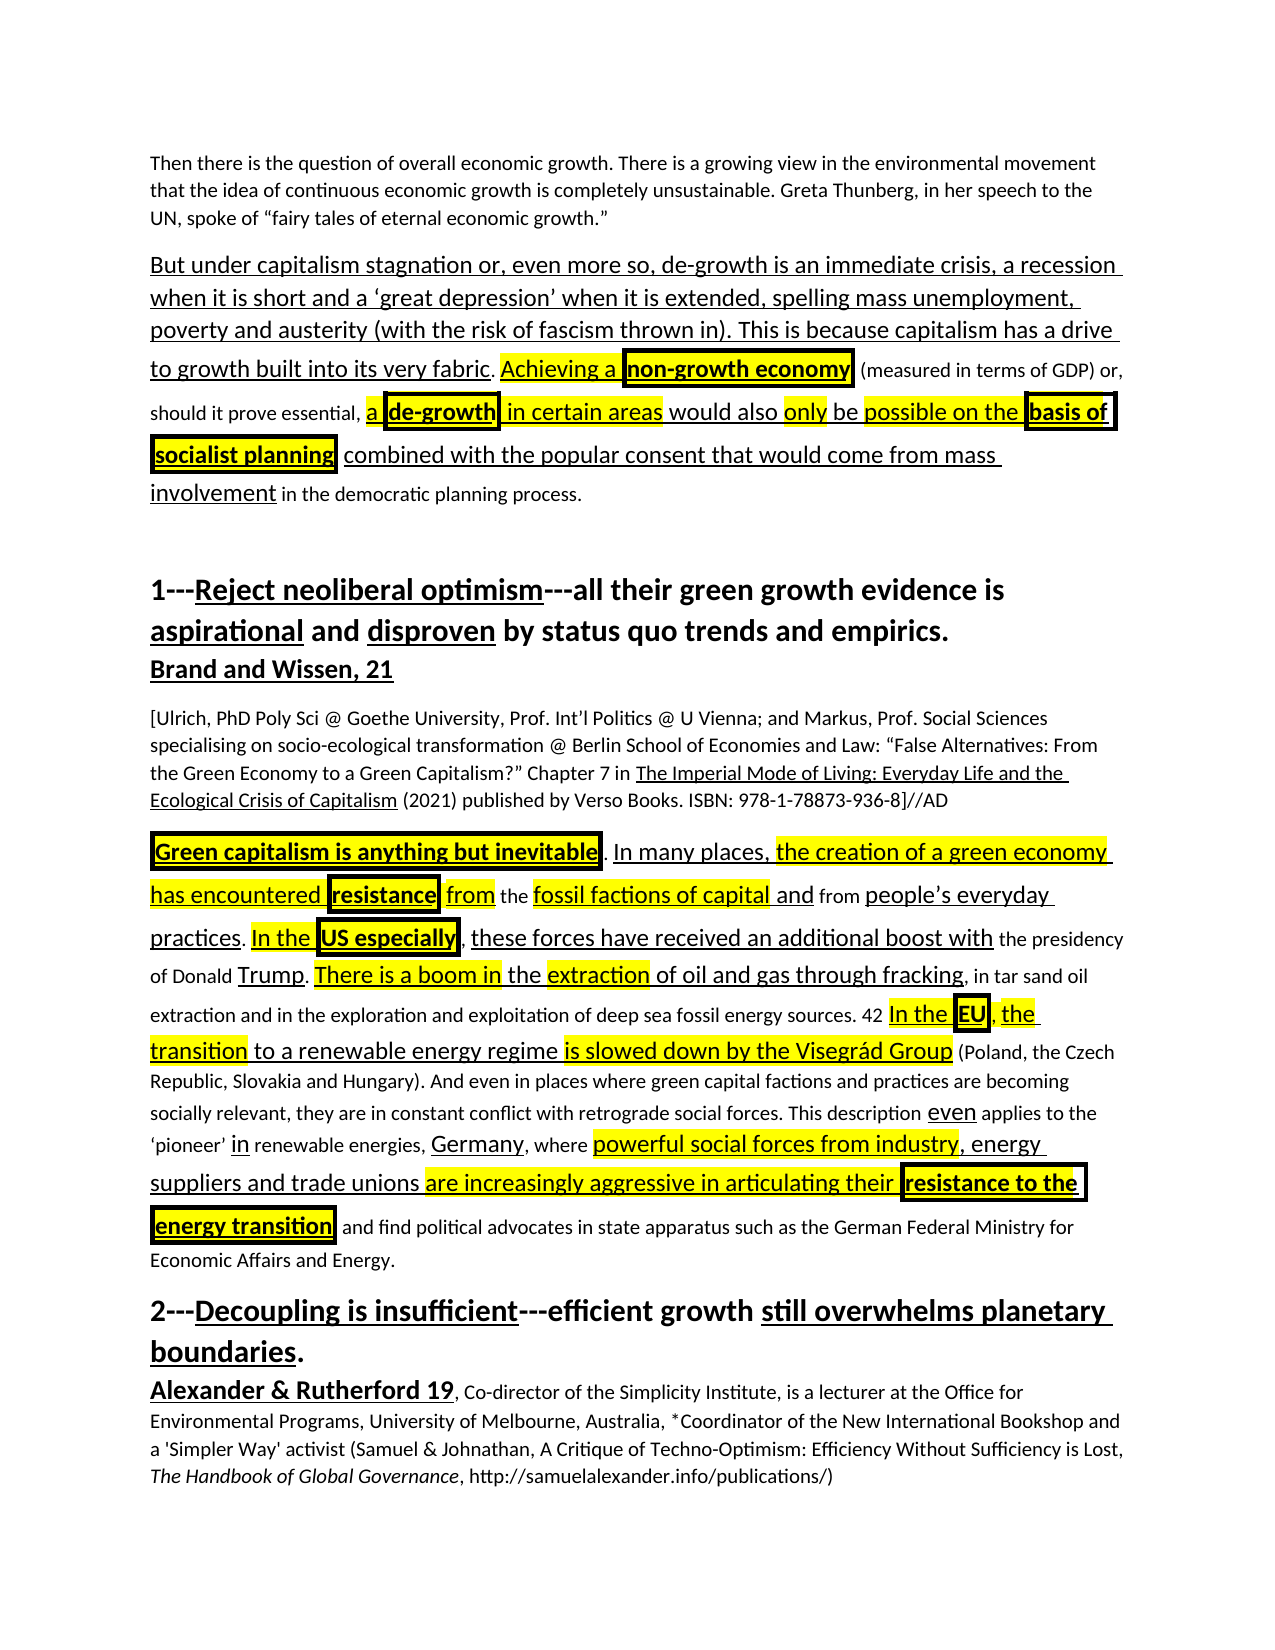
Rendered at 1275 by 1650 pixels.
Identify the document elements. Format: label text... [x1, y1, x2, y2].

text Brand and Wissen, 21 [150, 653, 1125, 686]
text [Ulrich, PhD Poly Sci @ Goethe University, Prof. Int’l Politics @ U Vienna; and Markus, Prof. Social Sciences specialising on socio-ecological transformation @ Berlin School of Economies and Law: “False Alternatives: From the Green Economy to a Green Capitalism?” Chapter 7 in The Imperial Mode of Living: Everyday Life and the Ecological Crisis of Capitalism (2021) published by Verso Books. ISBN: 978-1-78873-936-8]//AD [150, 705, 1125, 812]
text Green capitalism is anything but inevitable. In many places, the creation of a green economy has encountered resistance from the fossil factions of capital and from people’s everyday practices. In the US especially, these forces have received an additional boost with the presidency of Donald Trump. There is a boom in the extraction of oil and gas through fracking, in tar sand oil extraction and in the exploration and exploitation of deep sea fossil energy sources. 42 In the EU, the transition to a renewable energy regime is slowed down by the Visegrád Group (Poland, the Czech Republic, Slovakia and Hungary). And even in places where green capital factions and practices are becoming socially relevant, they are in constant conflict with retrograde social forces. This description even applies to the ‘pioneer’ in renewable energies, Germany, where powerful social forces from industry, energy suppliers and trade unions are increasingly aggressive in articulating their resistance to the energy transition and find political advocates in state apparatus such as the German Federal Ministry for Economic Affairs and Energy. [150, 831, 1125, 1273]
text Alexander & Rutherford 19, Co-director of the Simplicity Institute, is a lecturer at the Office for Environmental Programs, University of Melbourne, Australia, *Coordinator of the New International Bookshop and a 'Simpler Way' activist (Samuel & Johnathan, A Critique of Techno-Optimism: Efficiency Without Sufficiency is Lost, The Handbook of Global Governance, http://samuelalexander.info/publications/) [150, 1373, 1125, 1489]
subtitle 1---Reject neoliberal optimism---all their green growth evidence is aspirational and disproven by status quo trends and empirics. [150, 570, 1125, 649]
text Then there is the question of overall economic growth. There is a growing view in the environmental movement that the idea of continuous economic growth is completely unsustainable. Greta Thunberg, in her speech to the UN, spoke of “fairy tales of eternal economic growth.” [150, 150, 1125, 230]
subtitle 2---Decoupling is insufficient---efficient growth still overwhelms planetary boundaries. [150, 1291, 1125, 1371]
text But under capitalism stagnation or, even more so, de-growth is an immediate crisis, a recession when it is short and a ‘great depression’ when it is extended, spelling mass unemployment, poverty and austerity (with the risk of fascism thrown in). This is because capitalism has a drive to growth built into its very fabric. Achieving a non-growth economy (measured in terms of GDP) or, should it prove essential, a de-growth in certain areas would also only be possible on the basis of socialist planning combined with the popular consent that would come from mass involvement in the democratic planning process. [150, 249, 1125, 507]
